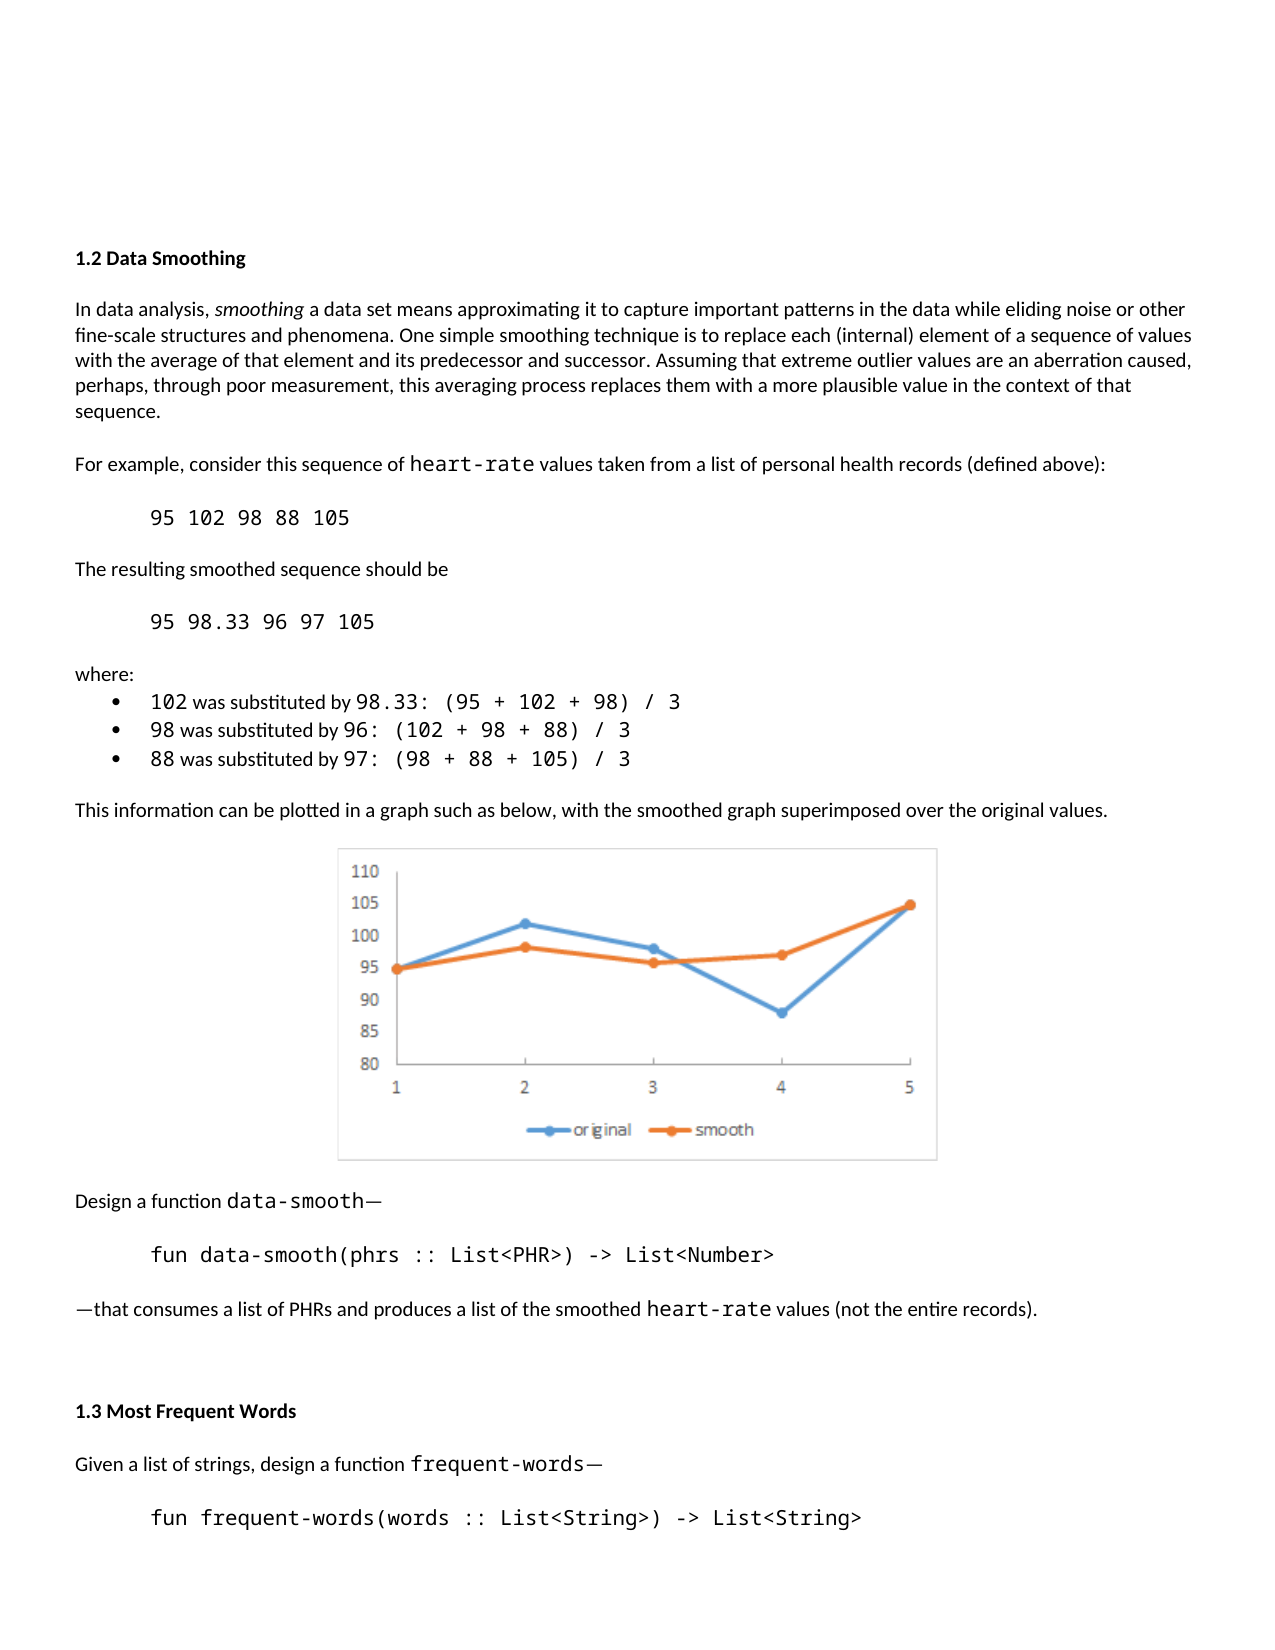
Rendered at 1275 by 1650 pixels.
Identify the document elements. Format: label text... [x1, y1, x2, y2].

text where: [75, 661, 1200, 687]
text This information can be plotted in a graph such as below, with the smoothed graph superimposed over the original values. [75, 797, 1200, 823]
list 102 was substituted by 98.33: (95 + 102 + 98) / 3 [112, 687, 1200, 715]
text Given a list of strings, design a function frequent‐words— [75, 1449, 1200, 1478]
text Design a function data‐smooth— [75, 1186, 1200, 1215]
picture [337, 848, 938, 1161]
text 95 98.33 96 97 105 [75, 607, 1200, 636]
text 1.3 Most Frequent Words [75, 1399, 1200, 1424]
list 88 was substituted by 97: (98 + 88 + 105) / 3 [112, 744, 1200, 772]
list 98 was substituted by 96: (102 + 98 + 88) / 3 [112, 715, 1200, 744]
text In data analysis, smoothing a data set means approximating it to capture important patterns in the data while eliding noise or other fine-scale structures and phenomena. One simple smoothing technique is to replace each (internal) element of a sequence of values with the average of that element and its predecessor and successor. Assuming that extreme outlier values are an aberration caused, perhaps, through poor measurement, this averaging process replaces them with a more plausible value in the context of that sequence. [75, 296, 1200, 423]
text The resulting smoothed sequence should be [75, 557, 1200, 582]
text 1.2 Data Smoothing [75, 246, 1200, 271]
text 95 102 98 88 105 [75, 503, 1200, 531]
text For example, consider this sequence of heart‐rate values taken from a list of personal health records (defined above): [75, 449, 1200, 477]
text —that consumes a list of PHRs and produces a list of the smoothed heart‐rate values (not the entire records). [75, 1294, 1200, 1322]
text fun frequent‐words(words :: List<String>) ‐> List<String> [75, 1503, 1200, 1532]
text fun data‐smooth(phrs :: List<PHR>) ‐> List<Number> [75, 1240, 1200, 1268]
